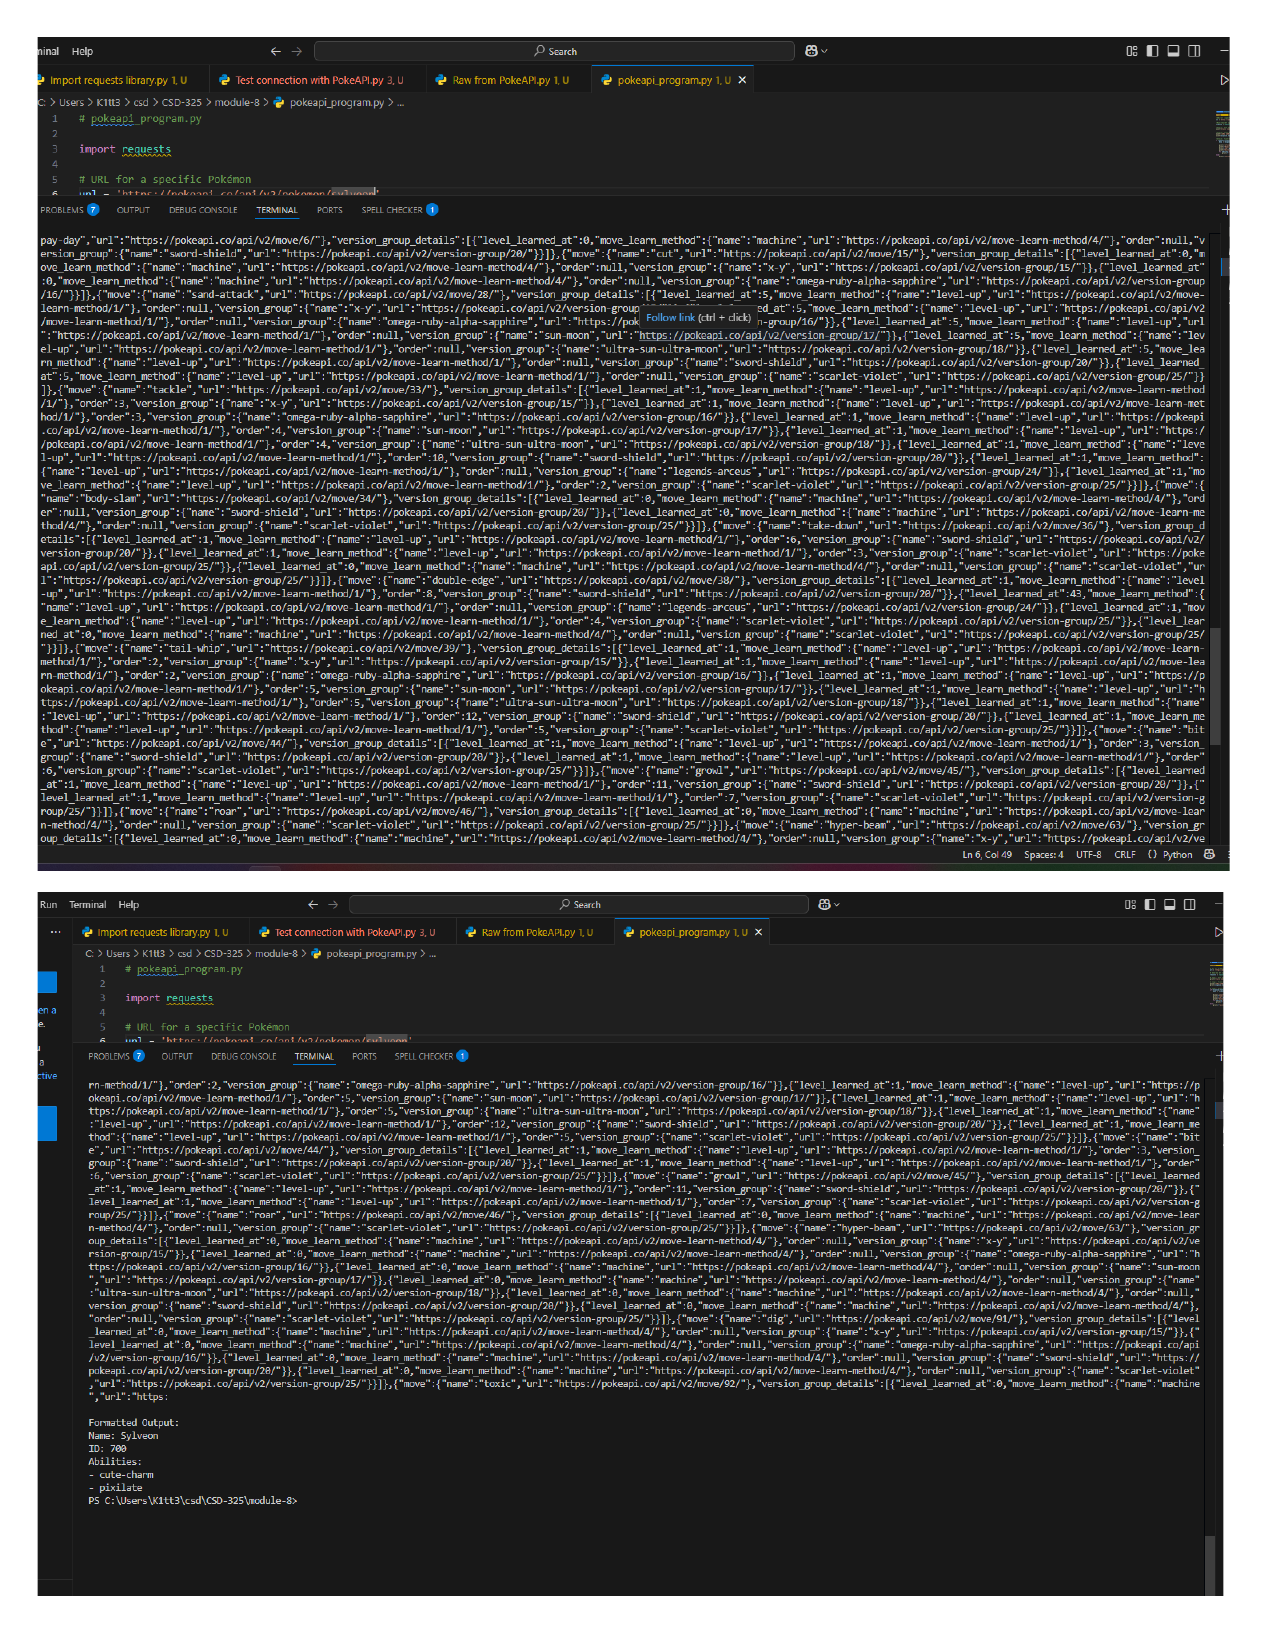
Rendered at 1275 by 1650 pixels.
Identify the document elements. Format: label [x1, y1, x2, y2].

picture [37, 892, 1224, 1596]
picture [37, 37, 1230, 871]
